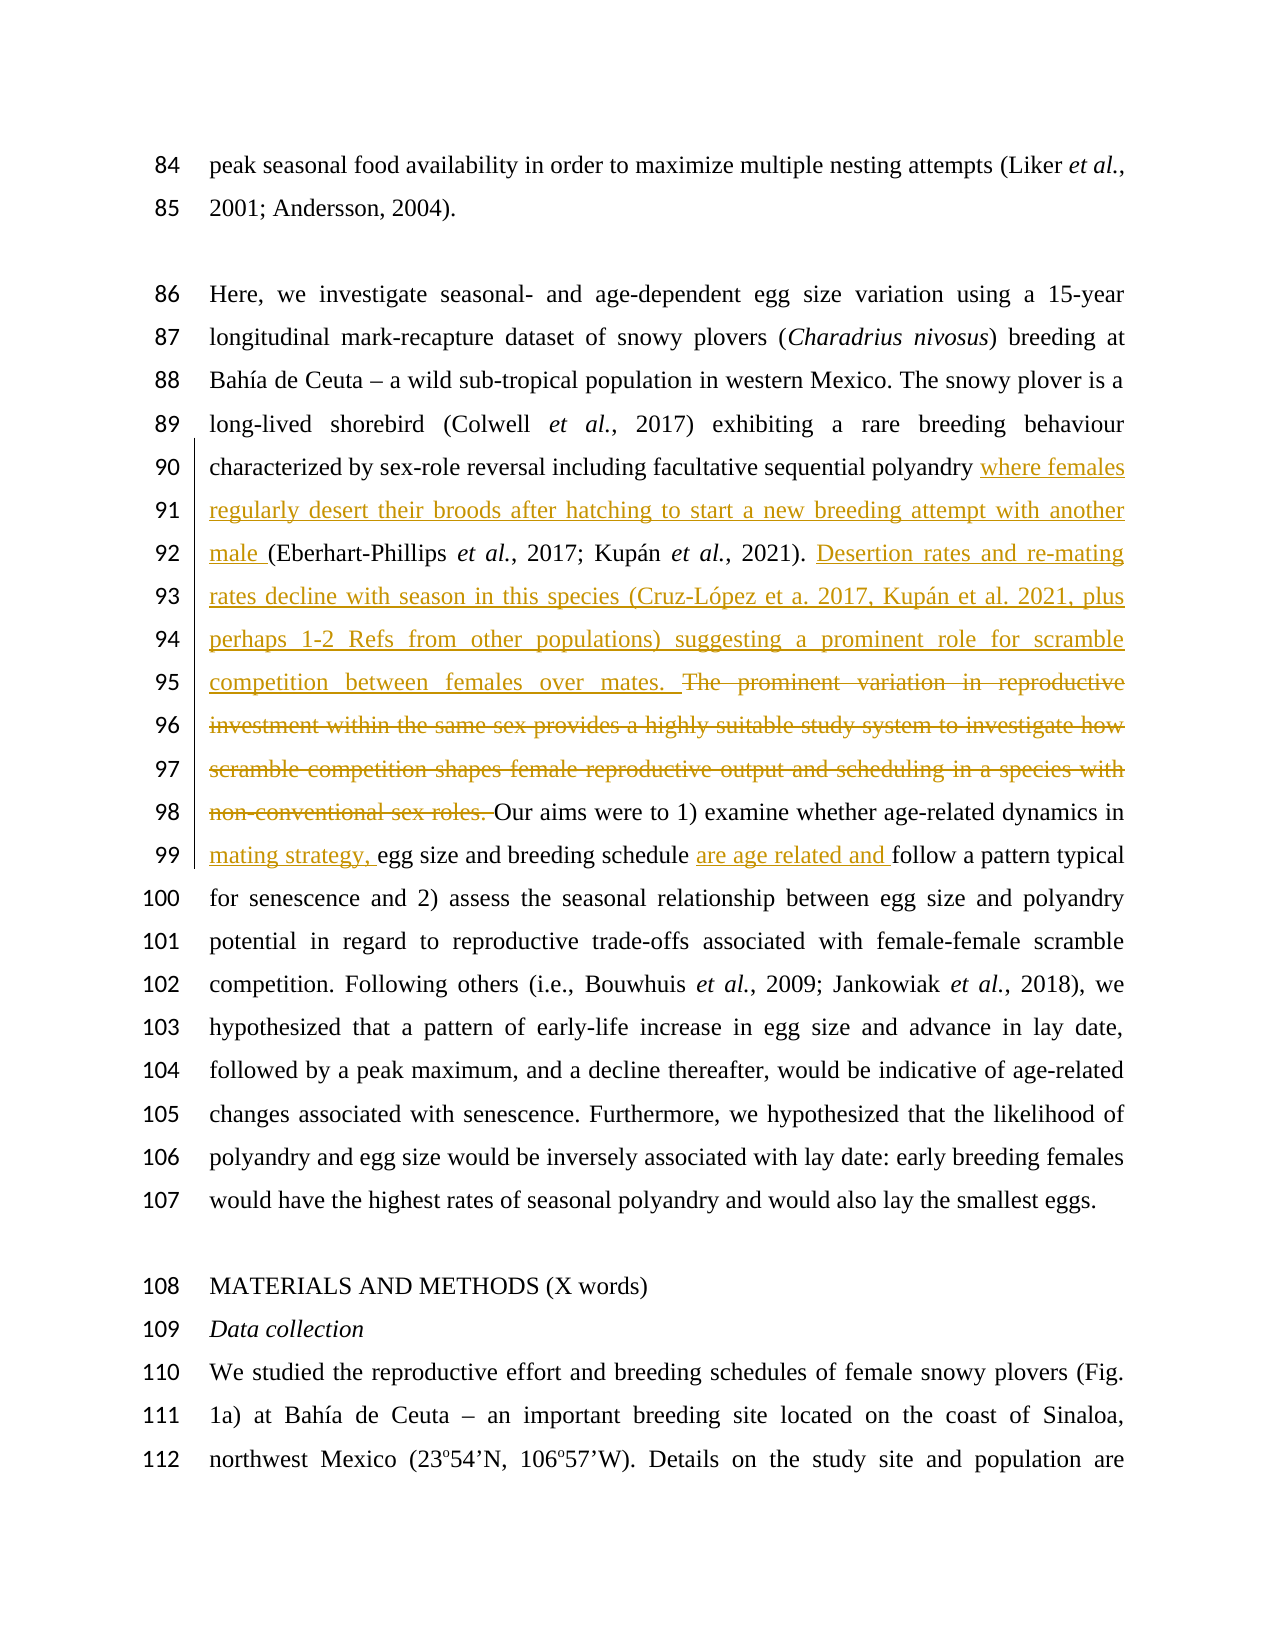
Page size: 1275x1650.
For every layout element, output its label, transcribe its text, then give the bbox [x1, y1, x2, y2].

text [209, 1357, 1125, 1472]
text Data collection [209, 1314, 1125, 1343]
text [209, 150, 1125, 222]
text Here, we investigate seasonal- and age-dependent egg size variation using a 15-year longitudinal mark-recapture dataset of snowy plovers (Charadrius nivosus) breeding at Bahía de Ceuta – a wild sub-tropical population in western Mexico. The snowy plover is a long-lived shorebird (Colwell et al., 2017) exhibiting a rare breeding behaviour characterized by sex-role reversal including facultative sequential polyandry (Eberhart-Phillips et al., 2017; Kupán et al., 2021). Our aims were to 1) examine whether age-related dynamics in egg size and breeding schedule follow a pattern typical for senescence and 2) assess the seasonal relationship between egg size and polyandry potential in regard to reproductive trade-offs associated with female-female scramble competition. Following others (i.e., Bouwhuis et al., 2009; Jankowiak et al., 2018), we hypothesized that a pattern of early-life increase in egg size and advance in lay date, followed by a peak maximum, and a decline thereafter, would be indicative of age-related changes associated with senescence. Furthermore, we hypothesized that the likelihood of polyandry and egg size would be inversely associated with lay date: early breeding females would have the highest rates of seasonal polyandry and would also lay the smallest eggs. [209, 521, 1125, 606]
text MATERIALS AND METHODS (X words) [209, 1271, 1125, 1300]
text Here, we investigate seasonal- and age-dependent egg size variation using a 15-year longitudinal mark-recapture dataset of snowy plovers (Charadrius nivosus) breeding at Bahía de Ceuta – a wild sub-tropical population in western Mexico. The snowy plover is a long-lived shorebird (Colwell et al., 2017) exhibiting a rare breeding behaviour characterized by sex-role reversal including facultative sequential polyandry (Eberhart-Phillips et al., 2017; Kupán et al., 2021). Our aims were to 1) examine whether age-related dynamics in egg size and breeding schedule follow a pattern typical for senescence and 2) assess the seasonal relationship between egg size and polyandry potential in regard to reproductive trade-offs associated with female-female scramble competition. Following others (i.e., Bouwhuis et al., 2009; Jankowiak et al., 2018), we hypothesized that a pattern of early-life increase in egg size and advance in lay date, followed by a peak maximum, and a decline thereafter, would be indicative of age-related changes associated with senescence. Furthermore, we hypothesized that the likelihood of polyandry and egg size would be inversely associated with lay date: early breeding females would have the highest rates of seasonal polyandry and would also lay the smallest eggs. [209, 279, 1125, 520]
text Here, we investigate seasonal- and age-dependent egg size variation using a 15-year longitudinal mark-recapture dataset of snowy plovers (Charadrius nivosus) breeding at Bahía de Ceuta – a wild sub-tropical population in western Mexico. The snowy plover is a long-lived shorebird (Colwell et al., 2017) exhibiting a rare breeding behaviour characterized by sex-role reversal including facultative sequential polyandry (Eberhart-Phillips et al., 2017; Kupán et al., 2021). Our aims were to 1) examine whether age-related dynamics in egg size and breeding schedule follow a pattern typical for senescence and 2) assess the seasonal relationship between egg size and polyandry potential in regard to reproductive trade-offs associated with female-female scramble competition. Following others (i.e., Bouwhuis et al., 2009; Jankowiak et al., 2018), we hypothesized that a pattern of early-life increase in egg size and advance in lay date, followed by a peak maximum, and a decline thereafter, would be indicative of age-related changes associated with senescence. Furthermore, we hypothesized that the likelihood of polyandry and egg size would be inversely associated with lay date: early breeding females would have the highest rates of seasonal polyandry and would also lay the smallest eggs. [209, 771, 1125, 1214]
